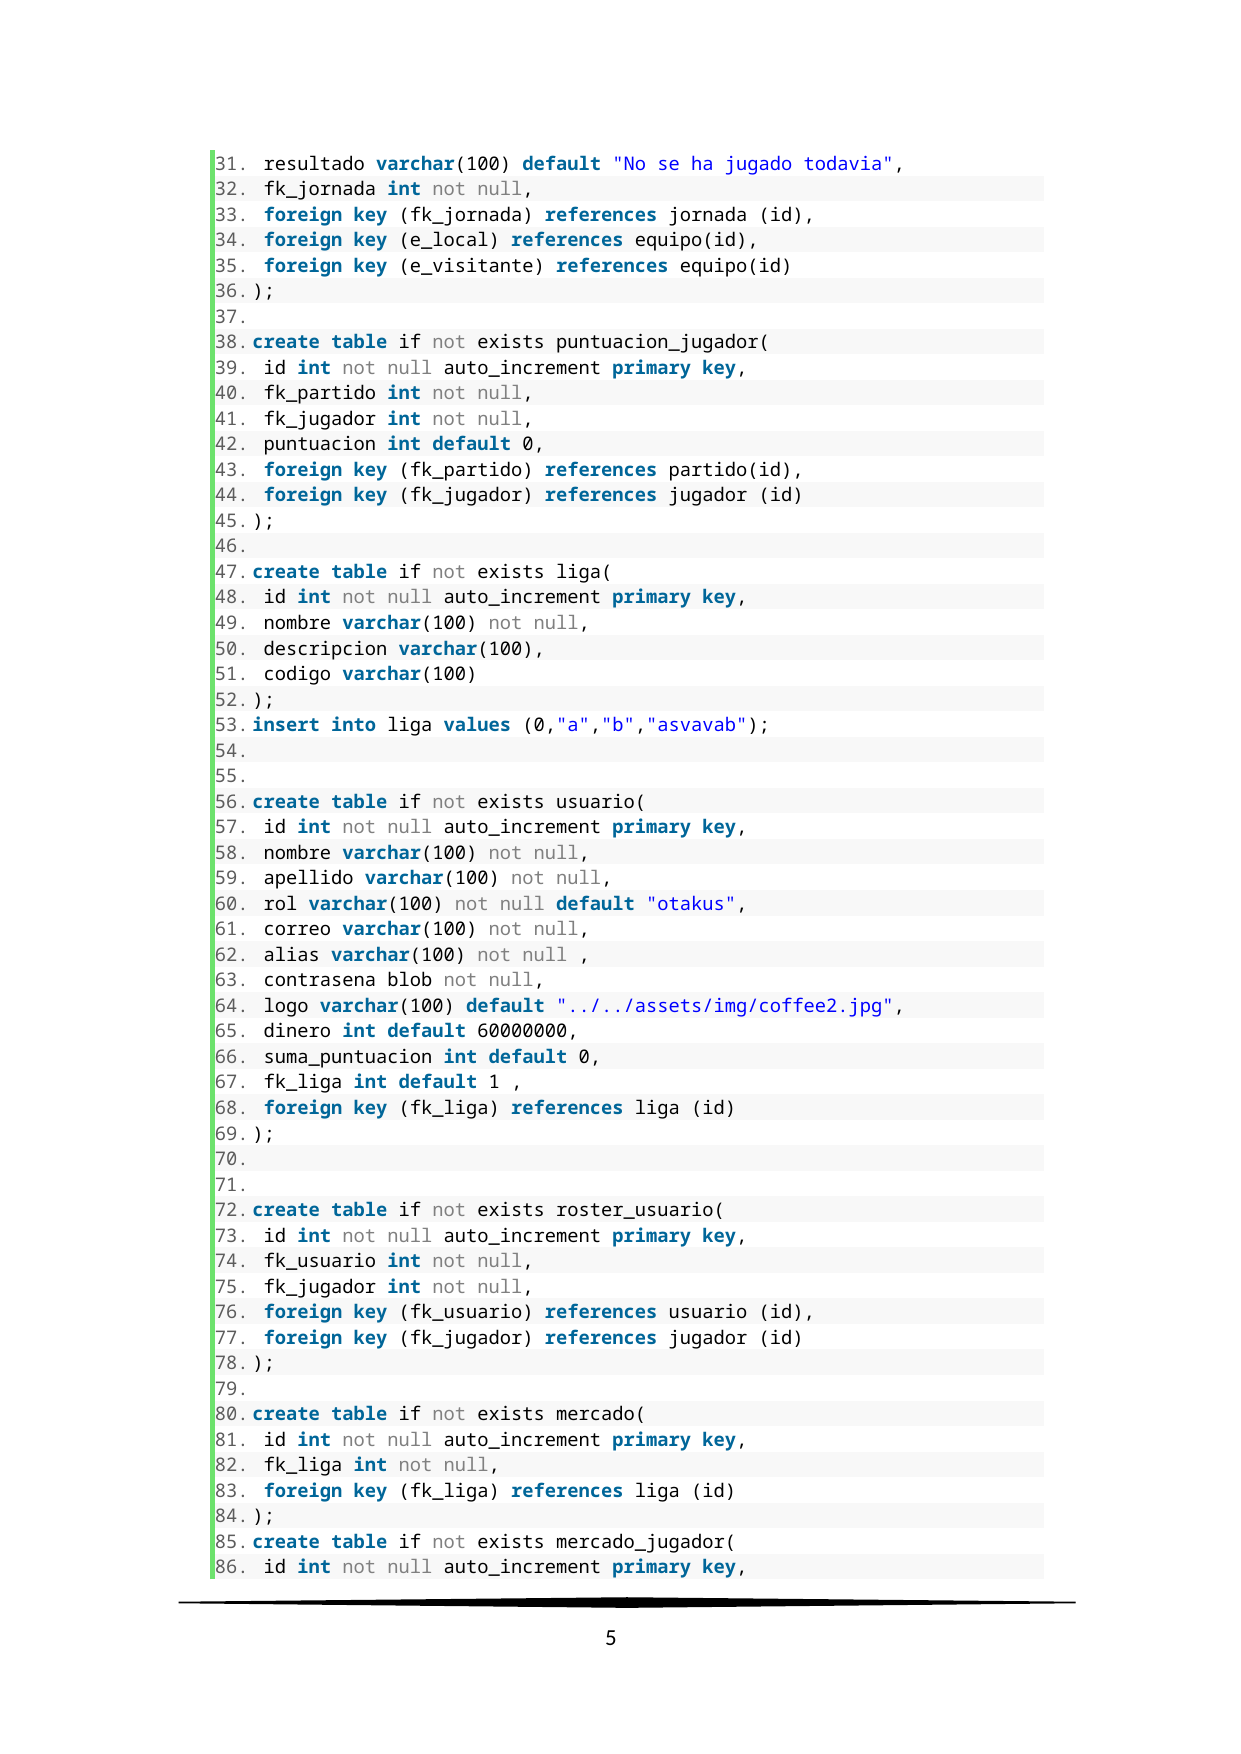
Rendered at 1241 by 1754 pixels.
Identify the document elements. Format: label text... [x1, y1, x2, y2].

list apellido varchar(100) not null, [215, 864, 1044, 890]
list create table if not exists mercado_jugador( [215, 1528, 1044, 1554]
list id int not null auto_increment primary key, [215, 813, 1044, 839]
list create table if not exists liga( [215, 558, 1044, 584]
list ); [215, 507, 1044, 533]
list ); [215, 278, 1044, 303]
list ); [215, 1349, 1044, 1375]
list foreign key (fk_jugador) references jugador (id) [215, 482, 1044, 507]
list fk_jugador int not null, [215, 1273, 1044, 1298]
list suma_puntuacion int default 0, [215, 1043, 1044, 1069]
list rol varchar(100) not null default "otakus", [215, 890, 1044, 916]
list puntuacion int default 0, [215, 431, 1044, 456]
list fk_liga int default 1 , [215, 1069, 1044, 1094]
list create table if not exists usuario( [215, 788, 1044, 813]
list fk_jornada int not null, [215, 176, 1044, 201]
list fk_jugador int not null, [215, 405, 1044, 431]
list create table if not exists puntuacion_jugador( [215, 329, 1044, 354]
list logo varchar(100) default "../../assets/img/coffee2.jpg", [215, 992, 1044, 1018]
list id int not null auto_increment primary key, [215, 1554, 1044, 1579]
list contrasena blob not null, [215, 967, 1044, 992]
list insert into liga values (0,"a","b","asvavab"); [215, 711, 1044, 737]
list ); [215, 1503, 1044, 1528]
list foreign key (e_visitante) references equipo(id) [215, 252, 1044, 278]
list nombre varchar(100) not null, [215, 839, 1044, 864]
list foreign key (fk_liga) references liga (id) [215, 1094, 1044, 1120]
list correo varchar(100) not null, [215, 916, 1044, 941]
list dinero int default 60000000, [215, 1018, 1044, 1043]
list foreign key (fk_jornada) references jornada (id), [215, 201, 1044, 227]
list alias varchar(100) not null , [215, 941, 1044, 967]
list fk_partido int not null, [215, 380, 1044, 405]
list id int not null auto_increment primary key, [215, 354, 1044, 380]
list id int not null auto_increment primary key, [215, 584, 1044, 609]
list foreign key (fk_jugador) references jugador (id) [215, 1324, 1044, 1349]
list id int not null auto_increment primary key, [215, 1222, 1044, 1247]
list codigo varchar(100) [215, 660, 1044, 686]
list descripcion varchar(100), [215, 635, 1044, 660]
list create table if not exists mercado( [215, 1401, 1044, 1426]
list foreign key (fk_partido) references partido(id), [215, 456, 1044, 482]
list fk_usuario int not null, [215, 1247, 1044, 1273]
list nombre varchar(100) not null, [215, 609, 1044, 635]
list create table if not exists roster_usuario( [215, 1196, 1044, 1222]
list id int not null auto_increment primary key, [215, 1426, 1044, 1452]
list ); [215, 1120, 1044, 1145]
list foreign key (e_local) references equipo(id), [215, 227, 1044, 252]
list foreign key (fk_usuario) references usuario (id), [215, 1298, 1044, 1324]
list fk_liga int not null, [215, 1452, 1044, 1477]
list foreign key (fk_liga) references liga (id) [215, 1477, 1044, 1503]
list resultado varchar(100) default "No se ha jugado todavia", [215, 150, 1044, 176]
list ); [215, 686, 1044, 711]
